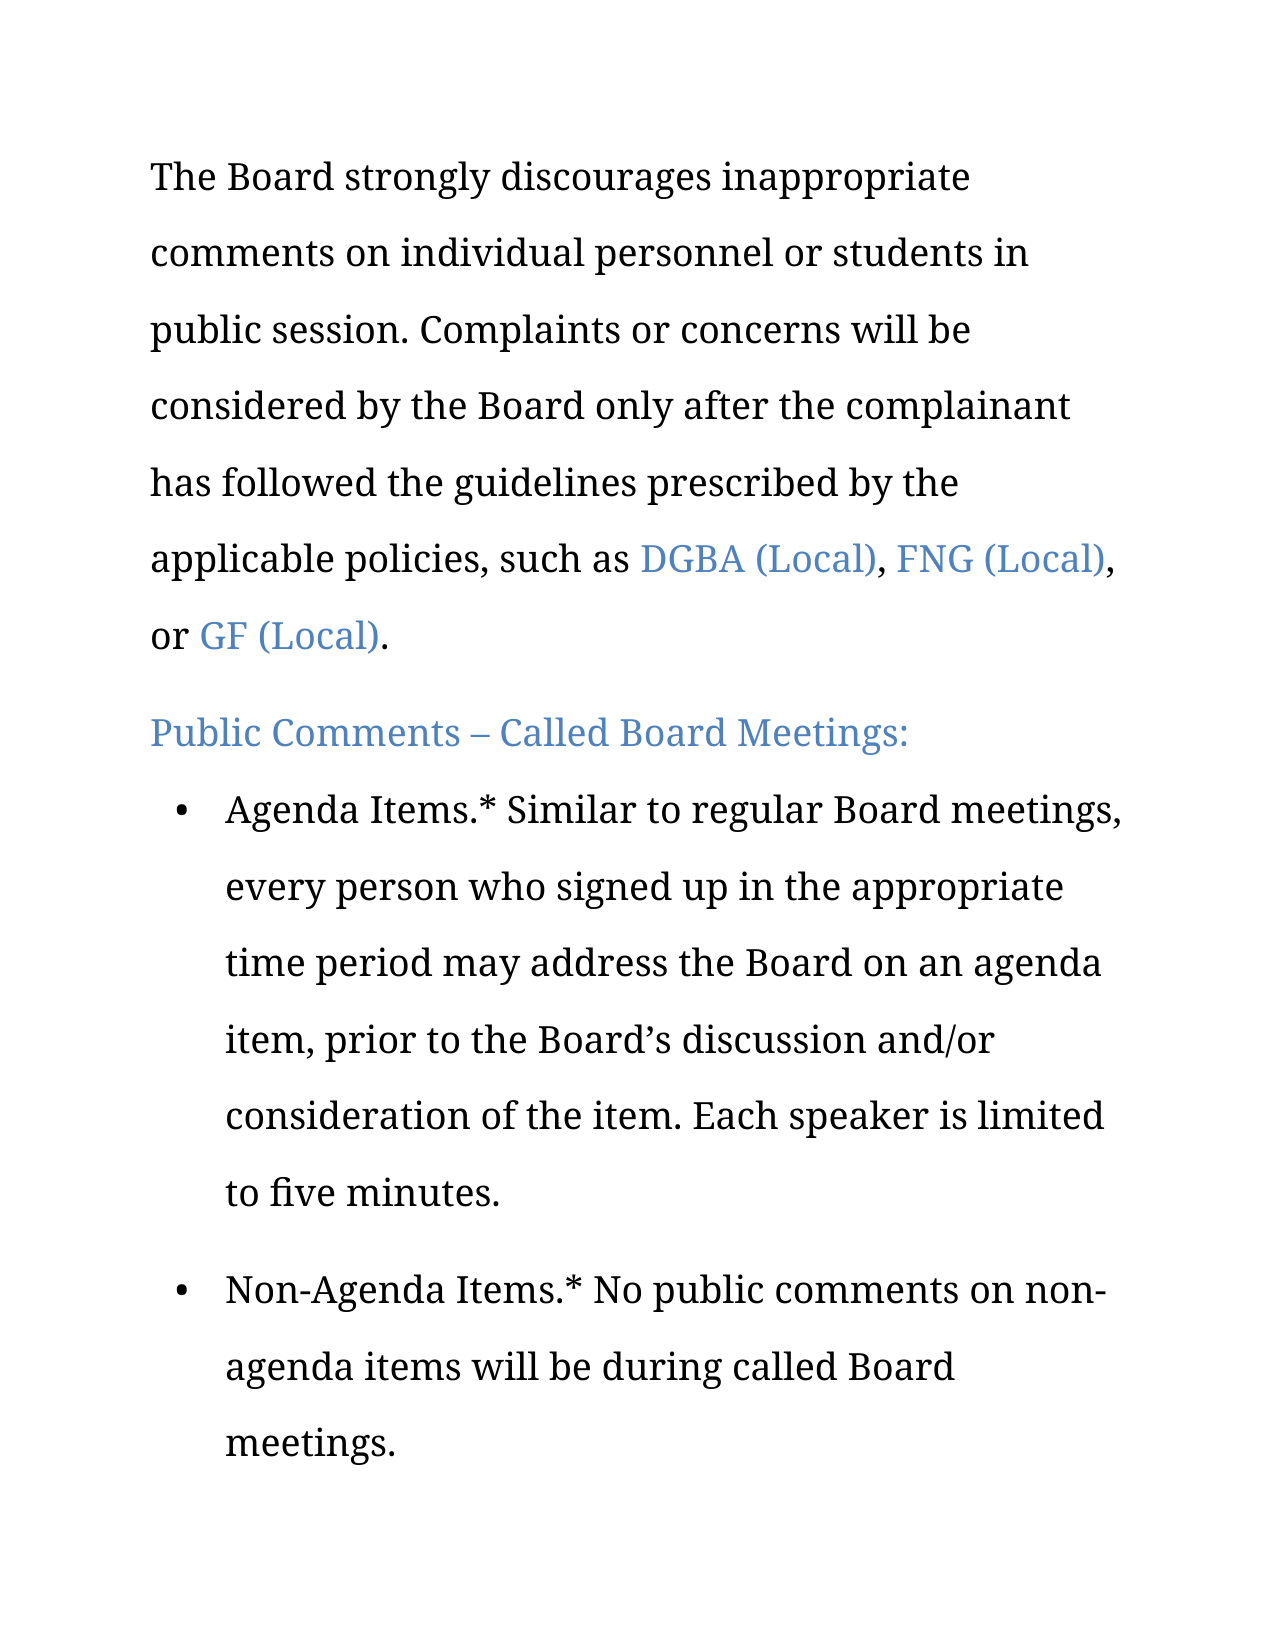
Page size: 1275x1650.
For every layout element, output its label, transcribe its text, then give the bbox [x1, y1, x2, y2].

subtitle Public Comments – Called Board Meetings: [150, 707, 1125, 758]
text The Board strongly discourages inappropriate comments on individual personnel or students in public session. Complaints or concerns will be considered by the Board only after the complainant has followed the guidelines prescribed by the applicable policies, such as DGBA (Local), FNG (Local), or GF (Local). [150, 150, 1125, 660]
list Non-Agenda Items.* No public comments on non-agenda items will be during called Board meetings. [175, 1263, 1125, 1468]
list Agenda Items.* Similar to regular Board meetings, every person who signed up in the appropriate time period may address the Board on an agenda item, prior to the Board’s discussion and/or consideration of the item. Each speaker is limited to five minutes. [175, 783, 1125, 1217]
